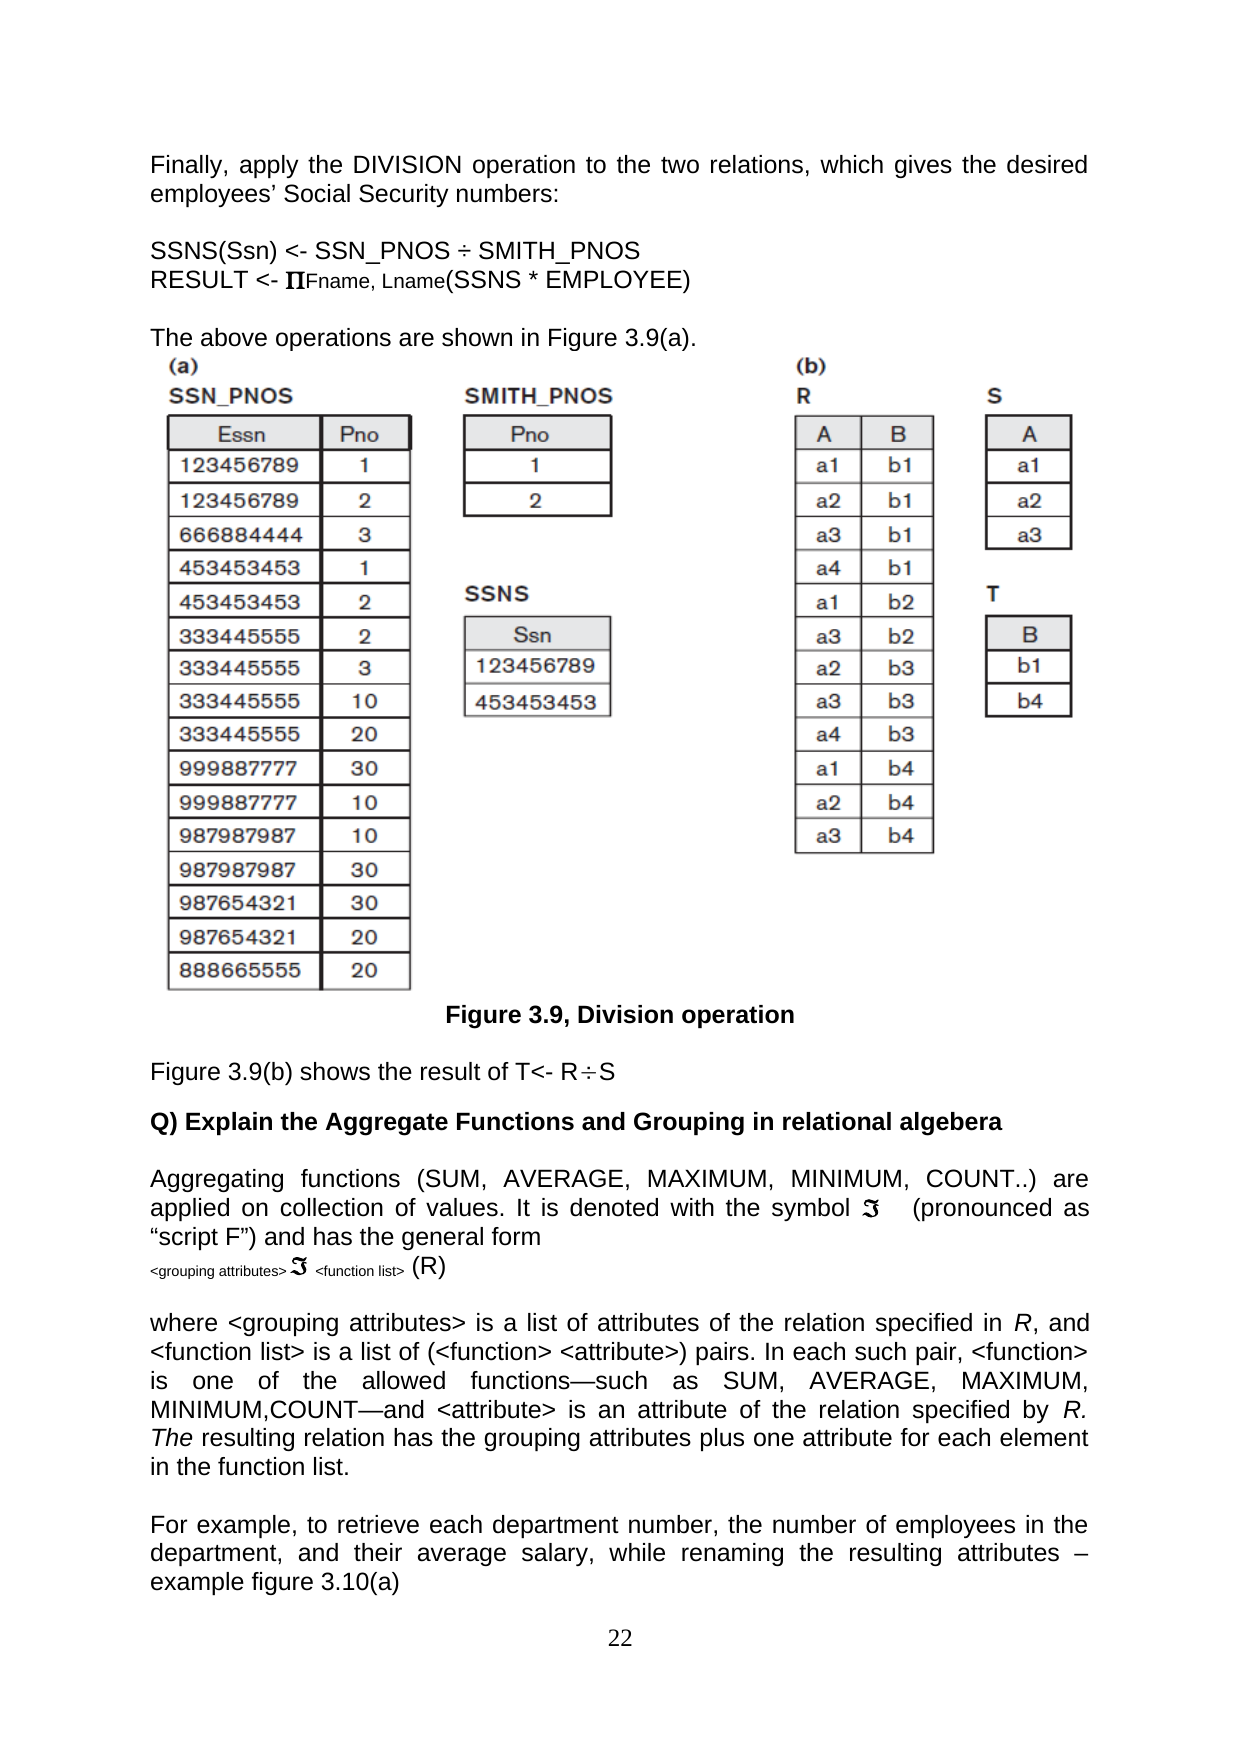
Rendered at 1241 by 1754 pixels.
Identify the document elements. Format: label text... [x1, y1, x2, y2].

subtitle Q) Explain the Aggregate Functions and Grouping in relational algebera [150, 1107, 1090, 1136]
text <grouping attributes> <function list> (R) [150, 1251, 1090, 1280]
text For example, to retrieve each department number, the number of employees in the department, and their average salary, while renaming the resulting attributes – example figure 3.10(a) [150, 1510, 1090, 1596]
text Figure 3.9, Division operation [150, 1000, 1090, 1028]
text SSNS(Ssn) <- SSN_PNOS ÷ SMITH_PNOS [150, 236, 1090, 265]
text The above operations are shown in Figure 3.9(a). [150, 323, 1090, 351]
text Finally, apply the DIVISION operation to the two relations, which gives the desired employees’ Social Security numbers: [150, 150, 1090, 207]
text Aggregating functions (SUM, AVERAGE, MAXIMUM, MINIMUM, COUNT..) are applied on collection of values. It is denoted with the symbol (pronounced as “script F”) and has the general form [150, 1164, 1090, 1251]
text Figure 3.9(b) shows the result of T<- RS [150, 1057, 1090, 1086]
text where <grouping attributes> is a list of attributes of the relation specified in R, and <function list> is a list of (<function> <attribute>) pairs. In each such pair, <function> is one of the allowed functions—such as SUM, AVERAGE, MAXIMUM, MINIMUM,COUNT—and <attribute> is an attribute of the relation specified by R. The resulting relation has the grouping attributes plus one attribute for each element in the function list. [150, 1308, 1090, 1481]
picture [150, 351, 1091, 1000]
text RESULT <- Fname, Lname(SSNS * EMPLOYEE) [150, 265, 1090, 294]
